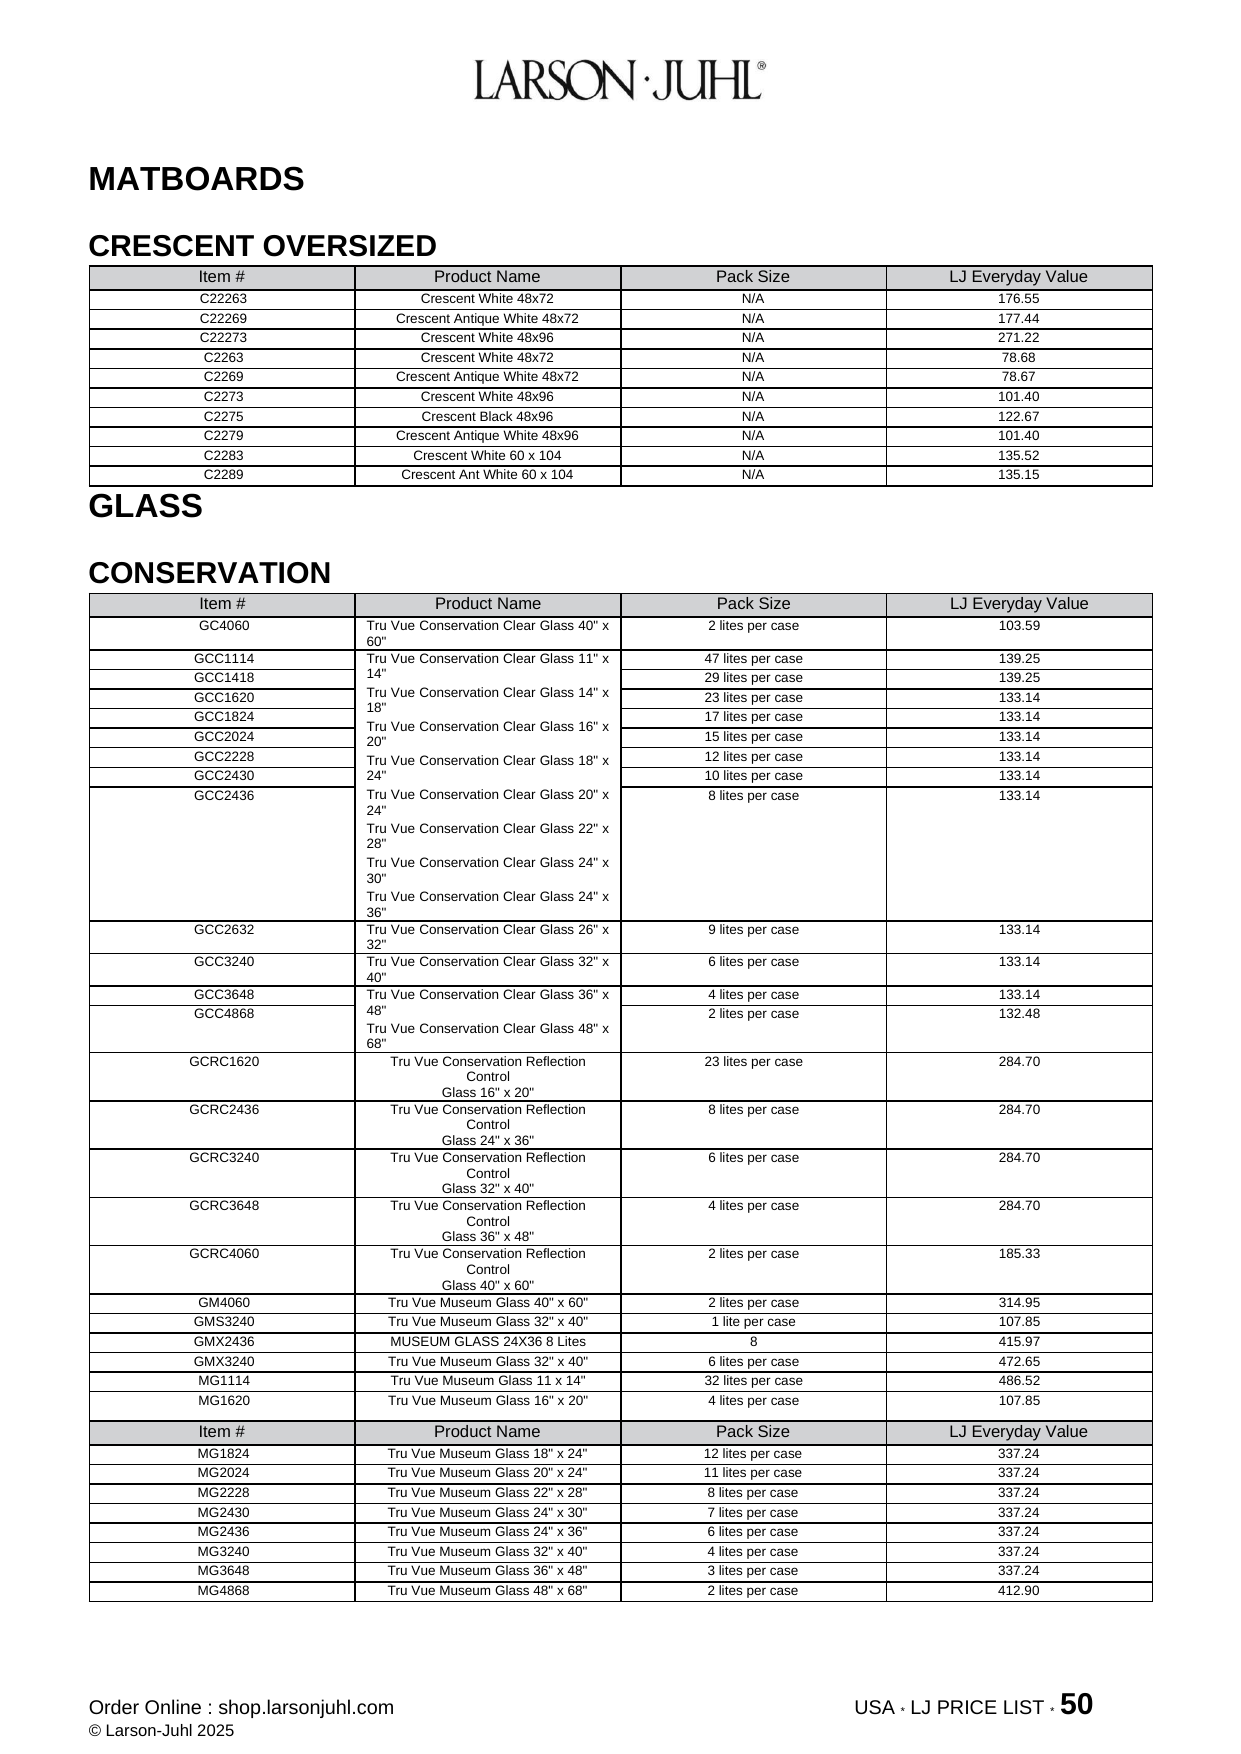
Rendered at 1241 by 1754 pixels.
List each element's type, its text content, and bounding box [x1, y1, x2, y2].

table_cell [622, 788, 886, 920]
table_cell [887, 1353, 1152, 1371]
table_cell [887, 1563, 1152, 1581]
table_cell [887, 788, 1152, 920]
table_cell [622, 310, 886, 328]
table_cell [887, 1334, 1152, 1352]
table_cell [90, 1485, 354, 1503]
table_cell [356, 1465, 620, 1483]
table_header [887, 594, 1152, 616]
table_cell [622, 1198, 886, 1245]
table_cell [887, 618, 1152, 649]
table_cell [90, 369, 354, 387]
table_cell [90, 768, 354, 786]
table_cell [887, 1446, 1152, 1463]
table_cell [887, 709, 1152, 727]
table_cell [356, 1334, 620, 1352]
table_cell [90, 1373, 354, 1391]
subtitle MATBOARDS [88, 159, 1094, 198]
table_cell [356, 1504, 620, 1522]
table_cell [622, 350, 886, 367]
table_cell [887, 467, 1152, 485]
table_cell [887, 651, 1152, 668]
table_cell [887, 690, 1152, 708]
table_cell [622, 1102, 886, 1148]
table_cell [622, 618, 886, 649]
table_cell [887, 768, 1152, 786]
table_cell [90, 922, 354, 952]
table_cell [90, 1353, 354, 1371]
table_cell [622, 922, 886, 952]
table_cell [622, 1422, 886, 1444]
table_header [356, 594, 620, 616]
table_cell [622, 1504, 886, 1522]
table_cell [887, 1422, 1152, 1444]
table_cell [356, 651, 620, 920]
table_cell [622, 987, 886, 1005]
text CONSERVATION [88, 555, 1094, 589]
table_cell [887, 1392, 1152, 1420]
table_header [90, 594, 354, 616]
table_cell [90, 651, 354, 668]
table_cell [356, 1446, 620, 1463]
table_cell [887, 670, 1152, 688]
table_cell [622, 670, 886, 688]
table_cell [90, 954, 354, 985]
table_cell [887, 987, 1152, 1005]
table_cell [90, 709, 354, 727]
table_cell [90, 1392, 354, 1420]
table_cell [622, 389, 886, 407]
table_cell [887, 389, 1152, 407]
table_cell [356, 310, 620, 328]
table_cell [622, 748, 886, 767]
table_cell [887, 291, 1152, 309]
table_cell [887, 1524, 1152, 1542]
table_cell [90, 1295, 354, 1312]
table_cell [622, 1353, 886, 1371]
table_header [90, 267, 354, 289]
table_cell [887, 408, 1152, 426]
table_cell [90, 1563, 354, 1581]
picture [472, 59, 768, 102]
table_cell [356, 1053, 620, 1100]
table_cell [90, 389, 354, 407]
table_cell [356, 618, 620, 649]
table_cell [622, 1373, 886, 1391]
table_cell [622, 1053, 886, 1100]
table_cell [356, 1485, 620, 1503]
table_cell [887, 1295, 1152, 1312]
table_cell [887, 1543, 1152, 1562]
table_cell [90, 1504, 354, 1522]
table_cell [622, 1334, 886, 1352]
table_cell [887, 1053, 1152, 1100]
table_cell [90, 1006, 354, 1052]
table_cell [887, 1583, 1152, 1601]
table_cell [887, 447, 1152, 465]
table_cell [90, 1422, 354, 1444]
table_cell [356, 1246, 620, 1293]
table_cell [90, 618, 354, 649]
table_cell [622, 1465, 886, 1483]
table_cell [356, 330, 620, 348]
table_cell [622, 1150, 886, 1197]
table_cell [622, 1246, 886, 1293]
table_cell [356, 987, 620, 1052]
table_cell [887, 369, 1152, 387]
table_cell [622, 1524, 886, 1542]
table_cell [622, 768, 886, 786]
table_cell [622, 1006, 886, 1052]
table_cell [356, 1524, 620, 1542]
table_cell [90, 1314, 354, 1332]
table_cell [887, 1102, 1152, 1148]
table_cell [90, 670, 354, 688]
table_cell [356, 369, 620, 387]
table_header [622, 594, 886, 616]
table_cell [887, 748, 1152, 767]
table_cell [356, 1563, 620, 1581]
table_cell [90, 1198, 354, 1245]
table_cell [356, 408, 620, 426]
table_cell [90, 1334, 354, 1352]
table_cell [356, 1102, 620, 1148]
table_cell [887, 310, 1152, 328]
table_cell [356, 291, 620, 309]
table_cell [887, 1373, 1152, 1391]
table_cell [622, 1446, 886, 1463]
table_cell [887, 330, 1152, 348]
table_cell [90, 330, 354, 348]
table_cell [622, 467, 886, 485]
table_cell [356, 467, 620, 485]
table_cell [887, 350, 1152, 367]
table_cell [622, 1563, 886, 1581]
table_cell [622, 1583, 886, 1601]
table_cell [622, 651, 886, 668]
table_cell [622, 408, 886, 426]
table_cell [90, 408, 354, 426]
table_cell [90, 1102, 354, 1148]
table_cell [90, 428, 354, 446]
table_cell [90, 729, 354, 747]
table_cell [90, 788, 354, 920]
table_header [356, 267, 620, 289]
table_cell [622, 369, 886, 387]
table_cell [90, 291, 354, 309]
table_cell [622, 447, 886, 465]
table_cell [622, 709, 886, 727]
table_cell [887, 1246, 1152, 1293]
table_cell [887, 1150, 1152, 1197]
text CRESCENT OVERSIZED [88, 228, 1094, 262]
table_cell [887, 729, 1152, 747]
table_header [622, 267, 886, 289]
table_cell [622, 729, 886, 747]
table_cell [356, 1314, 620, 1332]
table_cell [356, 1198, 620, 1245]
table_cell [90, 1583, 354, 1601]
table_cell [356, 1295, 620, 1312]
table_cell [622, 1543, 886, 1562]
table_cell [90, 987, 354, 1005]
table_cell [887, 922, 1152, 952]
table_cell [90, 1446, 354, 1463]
subtitle GLASS [88, 487, 1094, 525]
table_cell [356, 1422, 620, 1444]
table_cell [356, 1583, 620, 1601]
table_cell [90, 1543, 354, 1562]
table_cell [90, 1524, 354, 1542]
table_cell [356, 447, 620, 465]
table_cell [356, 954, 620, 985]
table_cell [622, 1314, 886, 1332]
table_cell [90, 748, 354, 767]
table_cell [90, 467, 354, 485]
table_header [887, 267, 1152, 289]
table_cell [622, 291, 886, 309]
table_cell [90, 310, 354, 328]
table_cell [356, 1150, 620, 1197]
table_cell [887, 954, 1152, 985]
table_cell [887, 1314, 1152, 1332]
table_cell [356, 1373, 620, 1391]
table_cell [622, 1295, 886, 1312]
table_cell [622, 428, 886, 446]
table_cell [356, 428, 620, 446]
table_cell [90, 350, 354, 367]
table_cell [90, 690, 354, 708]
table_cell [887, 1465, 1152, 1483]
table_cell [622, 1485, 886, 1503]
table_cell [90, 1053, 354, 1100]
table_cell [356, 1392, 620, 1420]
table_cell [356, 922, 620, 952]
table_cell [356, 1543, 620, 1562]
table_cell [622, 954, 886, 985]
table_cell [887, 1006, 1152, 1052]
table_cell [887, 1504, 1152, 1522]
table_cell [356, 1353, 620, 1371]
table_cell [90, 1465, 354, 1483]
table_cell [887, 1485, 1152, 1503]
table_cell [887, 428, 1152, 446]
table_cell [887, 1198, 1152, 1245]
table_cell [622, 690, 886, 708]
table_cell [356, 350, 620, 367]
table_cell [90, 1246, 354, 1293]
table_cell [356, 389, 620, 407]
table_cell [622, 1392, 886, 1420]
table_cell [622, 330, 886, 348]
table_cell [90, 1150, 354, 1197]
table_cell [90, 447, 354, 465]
